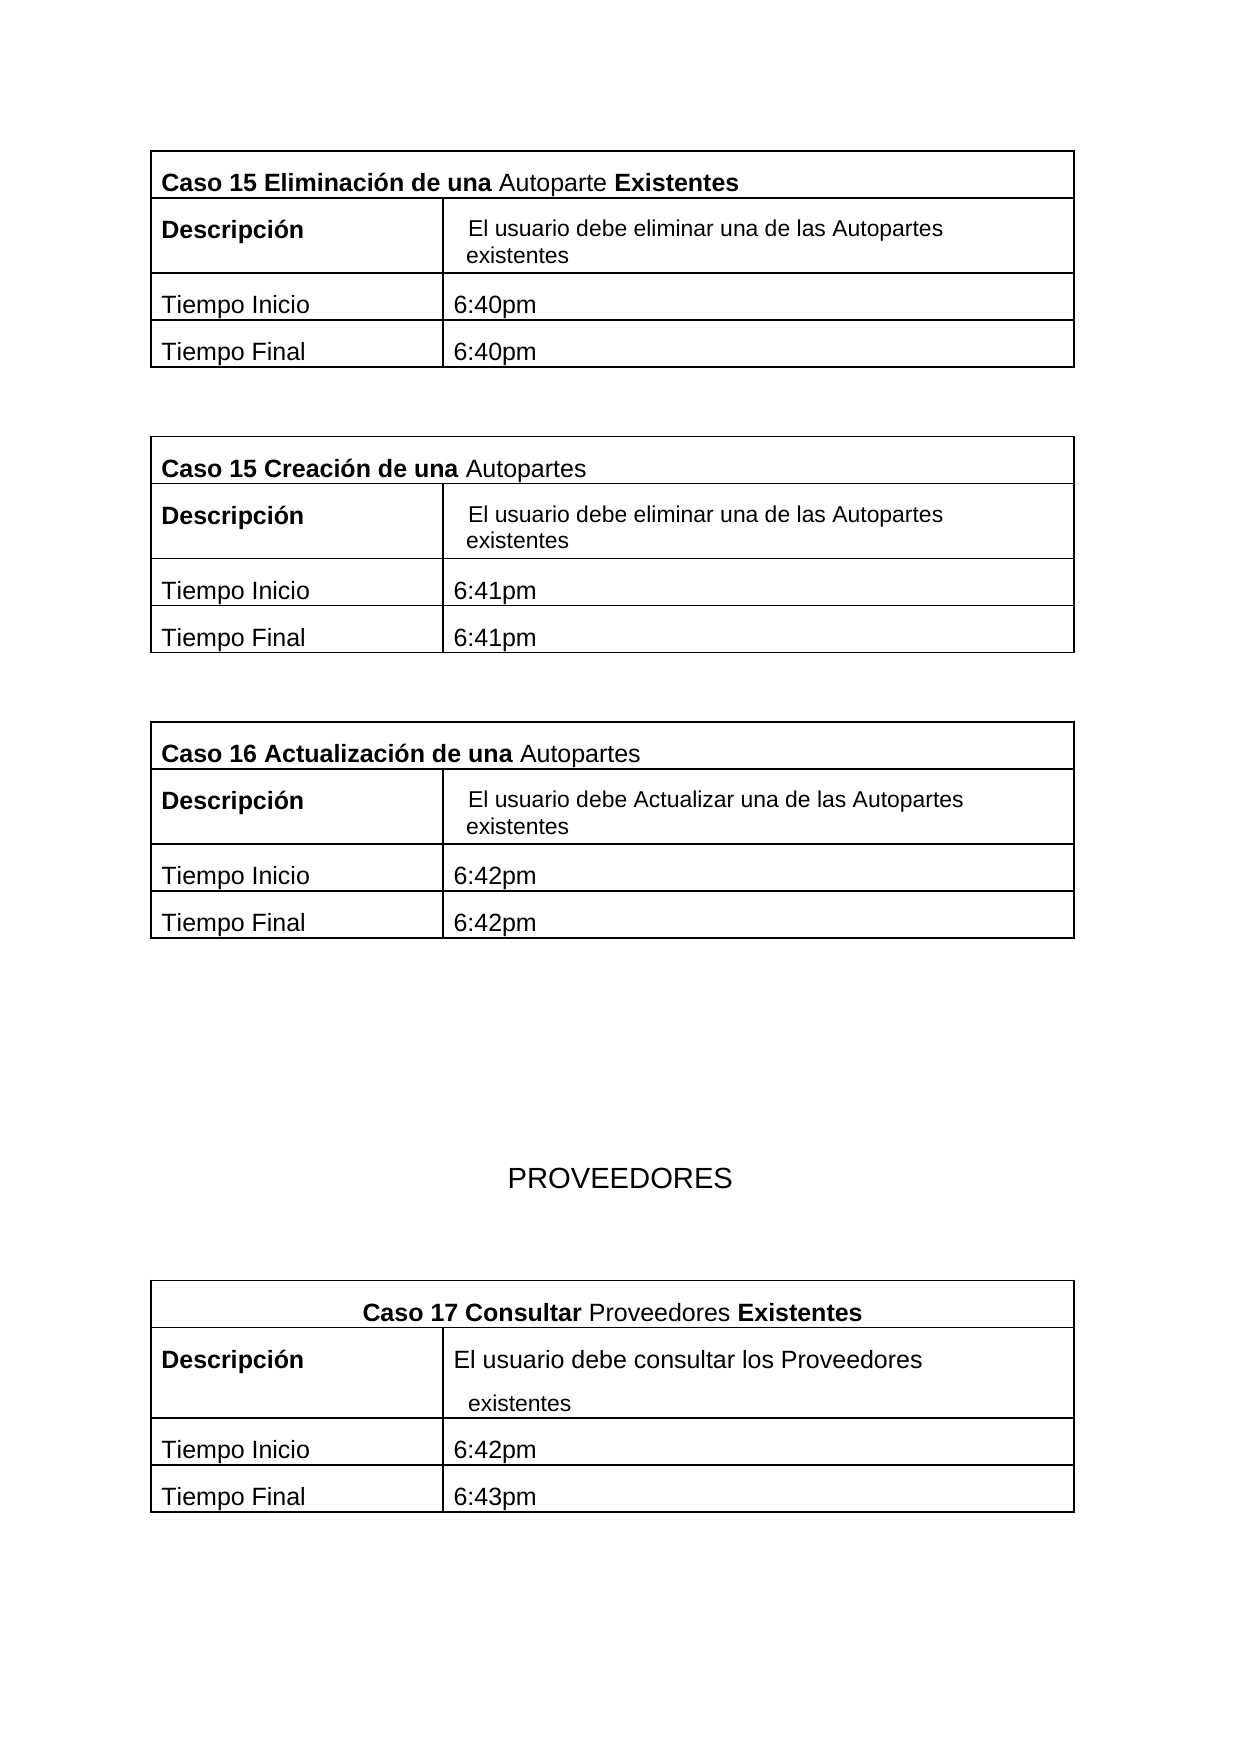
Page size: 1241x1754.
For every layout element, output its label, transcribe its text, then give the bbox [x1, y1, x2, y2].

table_cell 6:42pm [444, 892, 1073, 937]
table_cell Tiempo Final [152, 606, 442, 651]
table_cell Tiempo Inicio [152, 274, 442, 319]
table_header Caso 17 Consultar Proveedores Existentes [152, 1281, 1073, 1327]
table_cell Descripción [152, 770, 442, 843]
table_cell Tiempo Inicio [152, 845, 442, 890]
table_cell 6:41pm [444, 606, 1073, 651]
table_cell Tiempo Final [152, 892, 442, 937]
table_cell El usuario debe eliminar una de las Autopartes existentes [444, 484, 1073, 557]
table_header Caso 16 Actualización de una Autopartes [152, 723, 1073, 768]
table_cell 6:42pm [444, 1419, 1073, 1464]
table_cell 6:40pm [444, 321, 1073, 366]
table_cell 6:40pm [444, 274, 1073, 319]
table_cell Tiempo Inicio [152, 1419, 442, 1464]
table_cell 6:43pm [444, 1466, 1073, 1511]
table_cell El usuario debe Actualizar una de las Autopartes existentes [444, 770, 1073, 843]
table_cell Descripción [152, 1328, 442, 1417]
table_cell Descripción [152, 484, 442, 557]
table_cell Descripción [152, 199, 442, 272]
table_cell 6:42pm [444, 845, 1073, 890]
table_cell Tiempo Inicio [152, 559, 442, 604]
table_header Caso 15 Creación de una Autopartes [152, 437, 1073, 482]
table_cell 6:41pm [444, 559, 1073, 604]
table_cell El usuario debe eliminar una de las Autopartes existentes [444, 199, 1073, 272]
table_header Caso 15 Eliminación de una Autoparte Existentes [152, 152, 1073, 197]
table_cell Tiempo Final [152, 1466, 442, 1511]
table_cell El usuario debe consultar los Proveedores existentes [444, 1328, 1073, 1417]
table_cell Tiempo Final [152, 321, 442, 366]
text PROVEEDORES [150, 1161, 1090, 1194]
